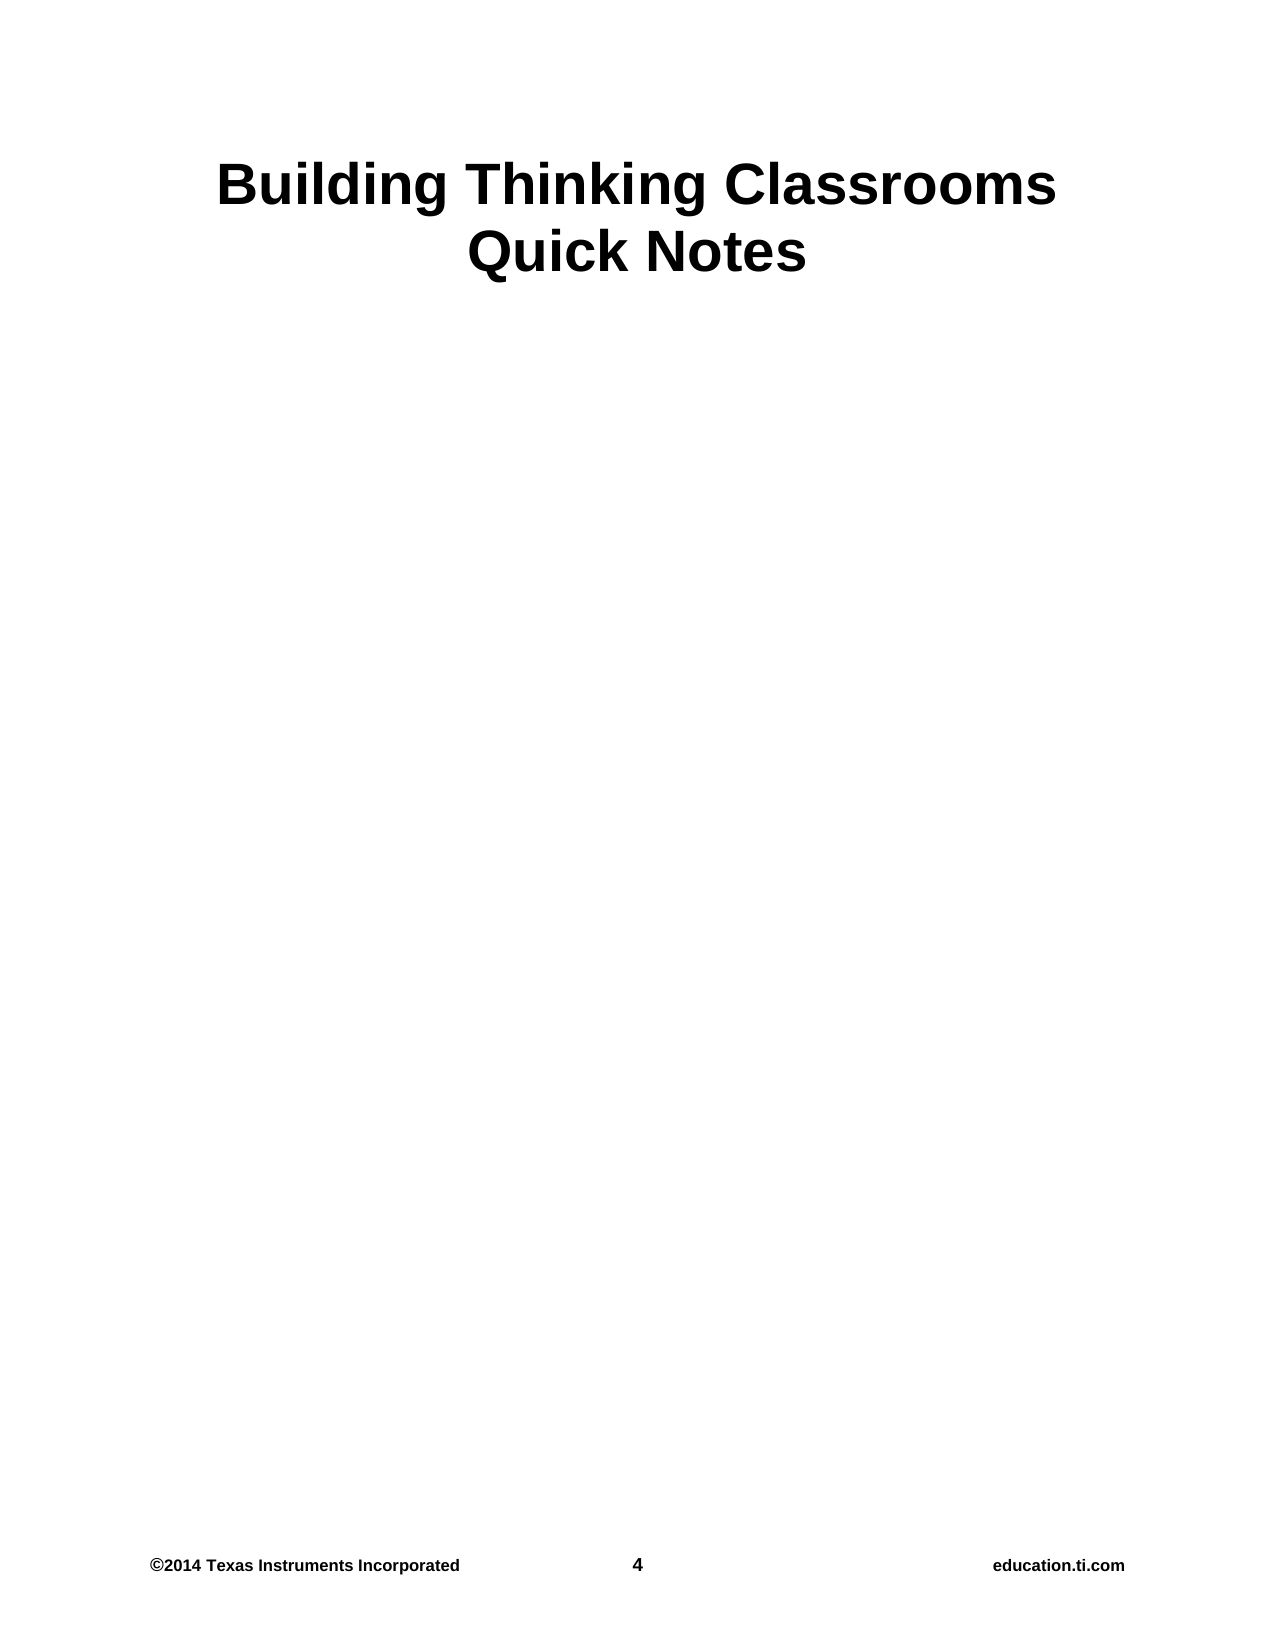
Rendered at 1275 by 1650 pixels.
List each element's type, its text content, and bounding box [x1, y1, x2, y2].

text Building Thinking Classrooms Quick Notes [150, 150, 1125, 284]
